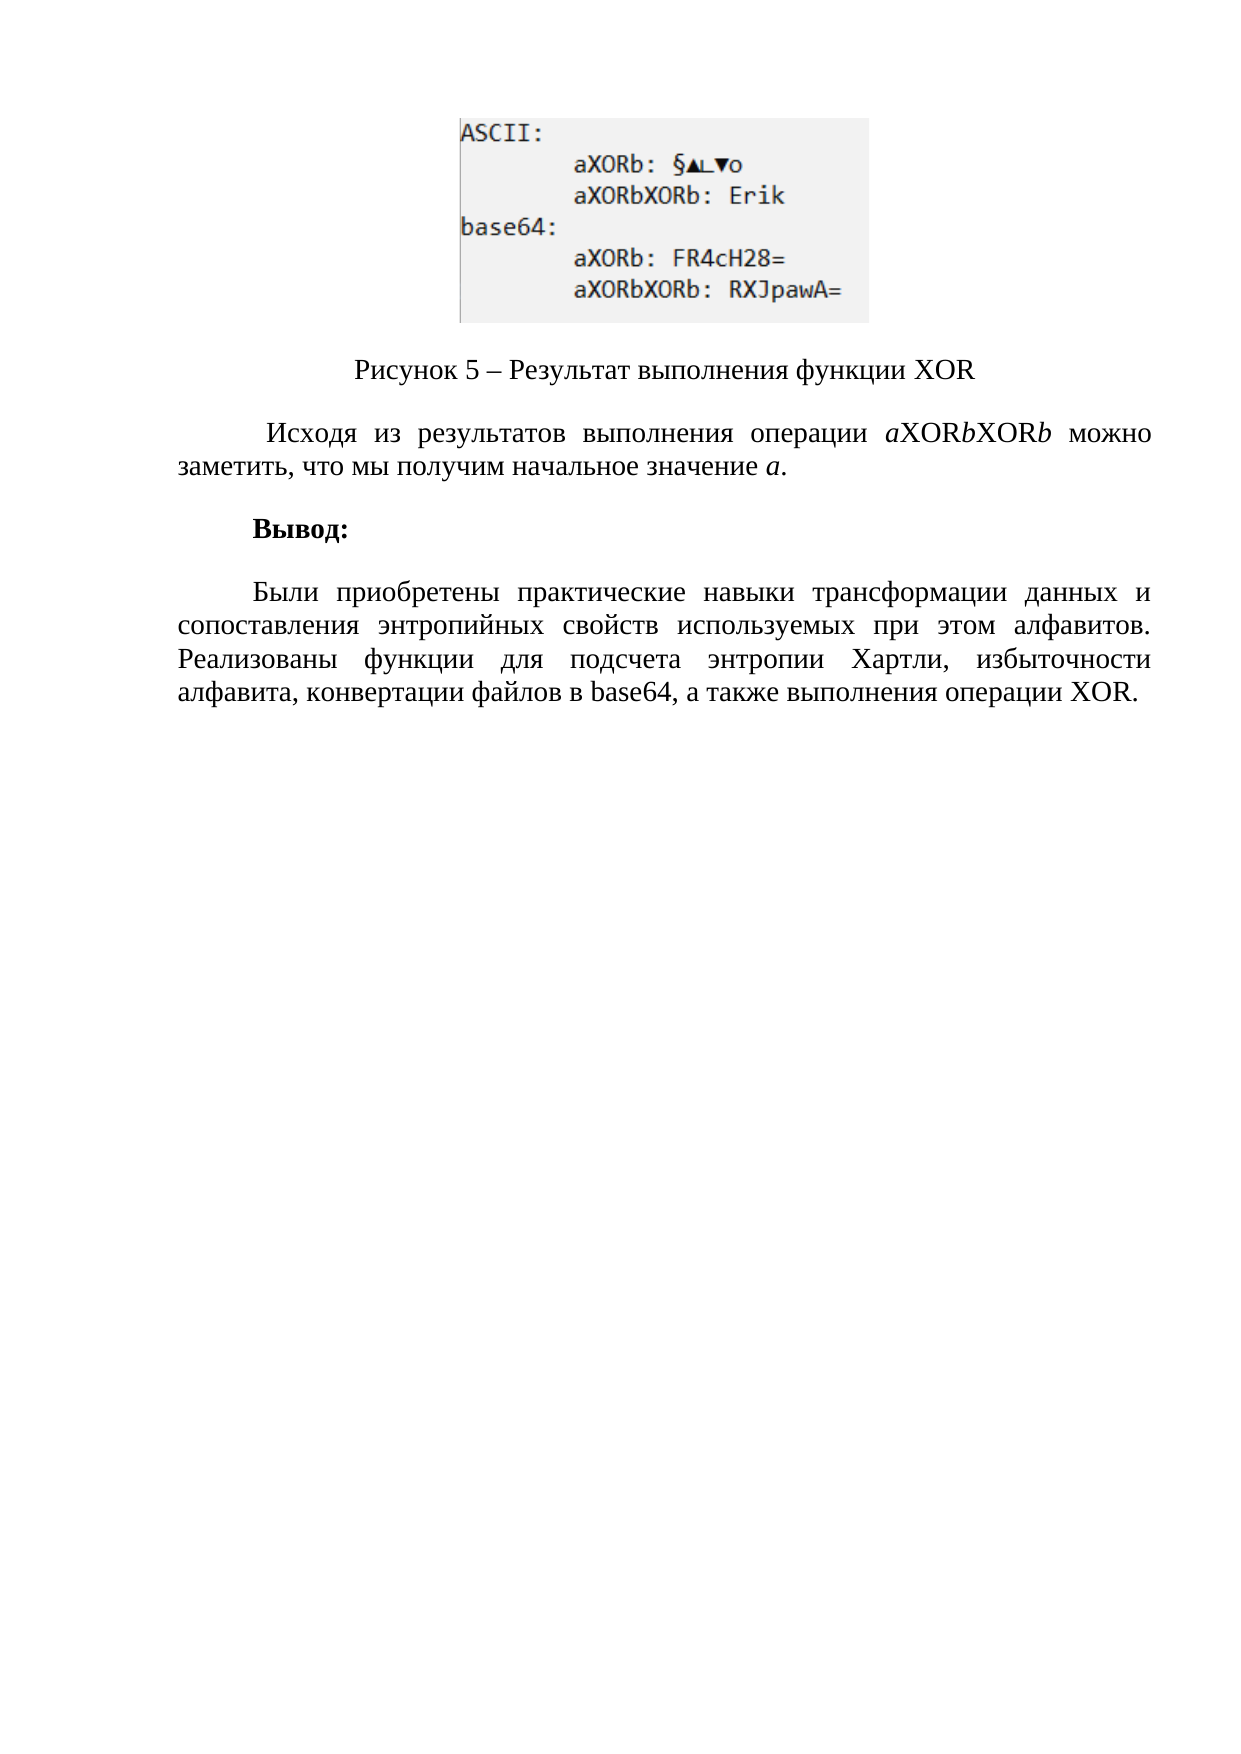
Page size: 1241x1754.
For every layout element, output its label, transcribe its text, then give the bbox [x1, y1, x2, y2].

text Были приобретены практические навыки трансформации данных и сопоставления энтропийных свойств используемых при этом алфавитов. Реализованы функции для подсчета энтропии Хартли, избыточности алфавита, конвертации файлов в base64, а также выполнения операции XOR. [177, 574, 1152, 708]
text Вывод: [177, 511, 1152, 544]
picture [459, 118, 870, 323]
text Рисунок 5 – Результат выполнения функции XOR [177, 352, 1152, 386]
text Исходя из результатов выполнения операции аXORbXORb можно заметить, что мы получим начальное значение а. [177, 415, 1152, 482]
